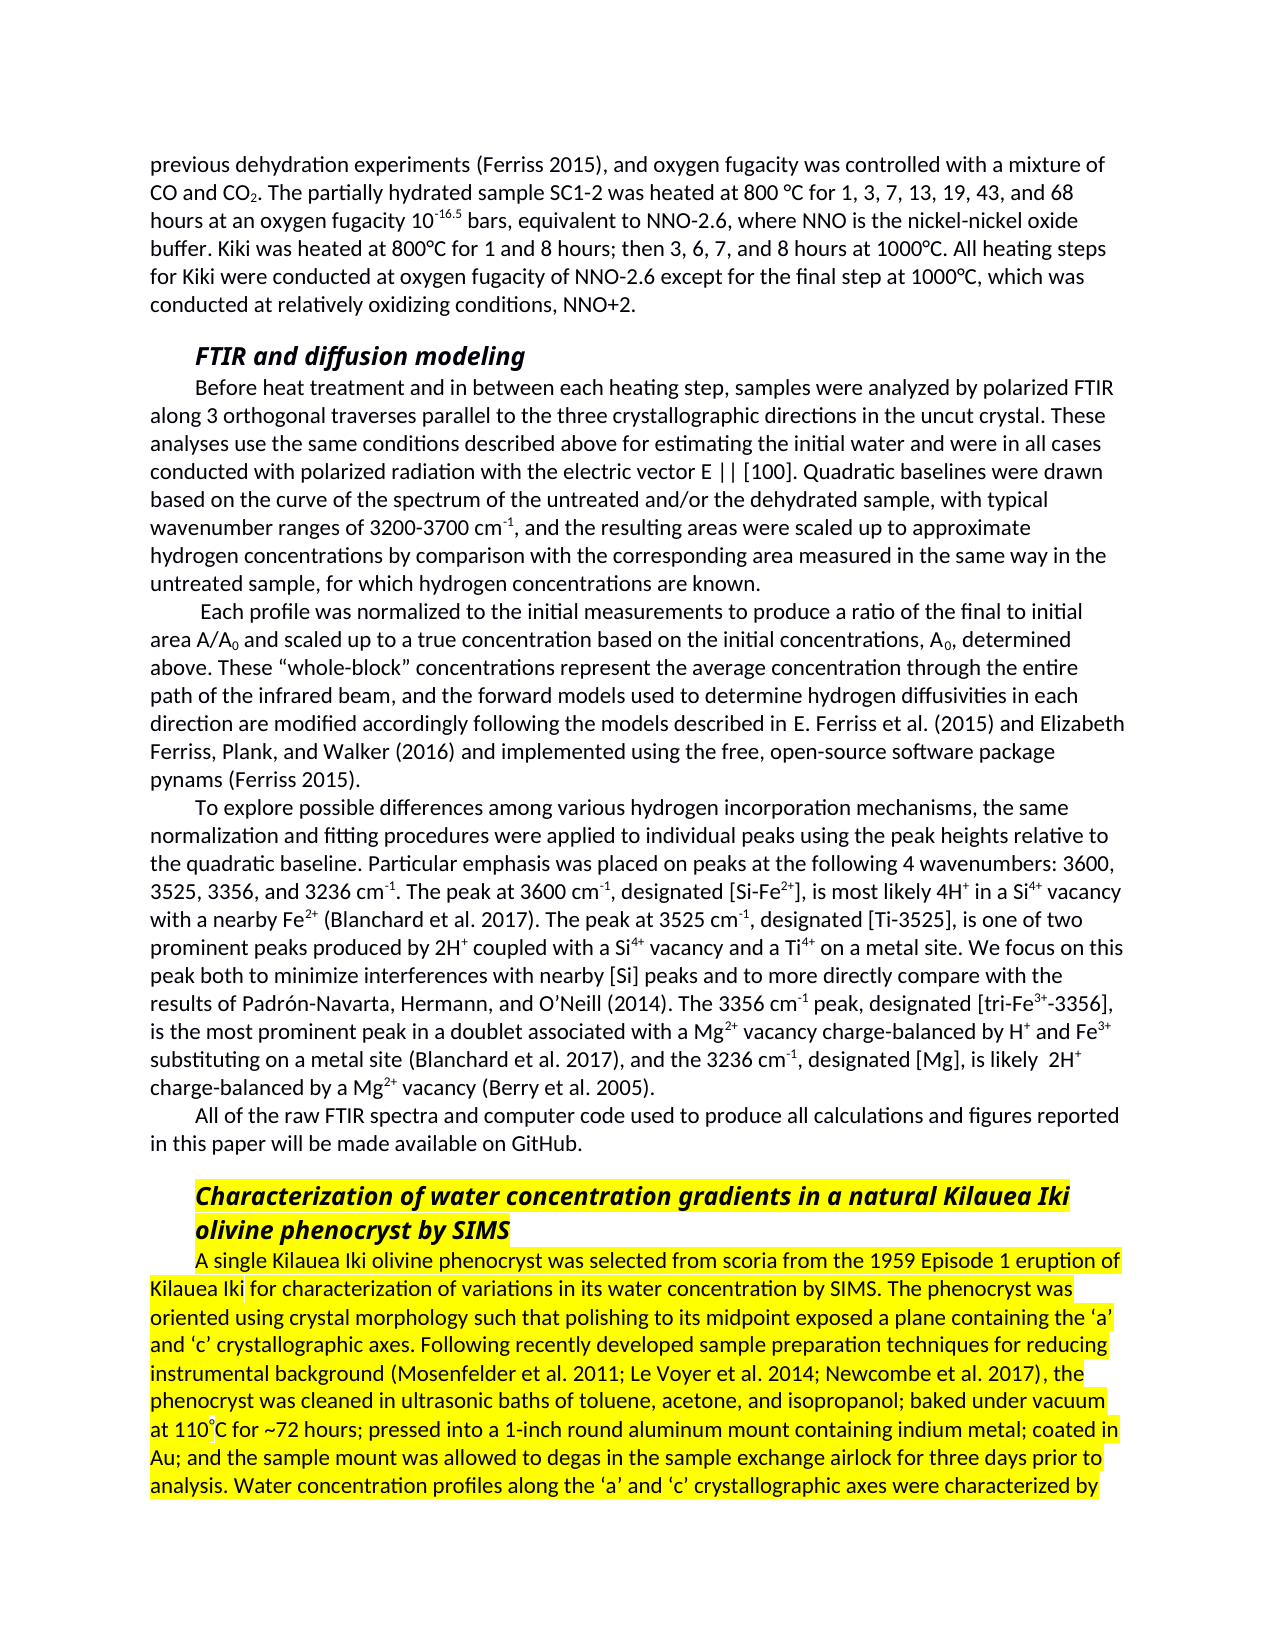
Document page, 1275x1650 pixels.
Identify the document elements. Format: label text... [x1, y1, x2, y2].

text All of the raw FTIR spectra and computer code used to produce all calculations and figures reported in this paper will be made available on GitHub. [150, 1102, 1125, 1158]
subtitle FTIR and diffusion modeling [195, 339, 1125, 373]
text Each profile was normalized to the initial measurements to produce a ratio of the final to initial area A/A0 and scaled up to a true concentration based on the initial concentrations, A0, determined above. These “whole-block” concentrations represent the average concentration through the entire path of the infrared beam, and the forward models used to determine hydrogen diffusivities in each direction are modified accordingly following the models described in E. Ferriss et al. (2015) and Elizabeth Ferriss, Plank, and Walker (2016) and implemented using the free, open-source software package pynams (Ferriss 2015). [150, 597, 1125, 793]
text Before heat treatment and in between each heating step, samples were analyzed by polarized FTIR along 3 orthogonal traverses parallel to the three crystallographic directions in the uncut crystal. These analyses use the same conditions described above for estimating the initial water and were in all cases conducted with polarized radiation with the electric vector E || [100]. Quadratic baselines were drawn based on the curve of the spectrum of the untreated and/or the dehydrated sample, with typical wavenumber ranges of 3200-3700 cm-1, and the resulting areas were scaled up to approximate hydrogen concentrations by comparison with the corresponding area measured in the same way in the untreated sample, for which hydrogen concentrations are known. [150, 373, 1125, 597]
subtitle Characterization of water concentration gradients in a natural Kilauea Iki olivine phenocryst by SIMS [195, 1178, 1125, 1247]
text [150, 150, 1125, 318]
text To explore possible differences among various hydrogen incorporation mechanisms, the same normalization and fitting procedures were applied to individual peaks using the peak heights relative to the quadratic baseline. Particular emphasis was placed on peaks at the following 4 wavenumbers: 3600, 3525, 3356, and 3236 cm-1. The peak at 3600 cm-1, designated [Si-Fe2+], is most likely 4H+ in a Si4+ vacancy with a nearby Fe2+ (Blanchard et al. 2017). The peak at 3525 cm-1, designated [Ti-3525], is one of two prominent peaks produced by 2H+ coupled with a Si4+ vacancy and a Ti4+ on a metal site. We focus on this peak both to minimize interferences with nearby [Si] peaks and to more directly compare with the results of Padrón-Navarta, Hermann, and O’Neill (2014). The 3356 cm-1 peak, designated [tri-Fe3+-3356], is the most prominent peak in a doublet associated with a Mg2+ vacancy charge-balanced by H+ and Fe3+ substituting on a metal site (Blanchard et al. 2017), and the 3236 cm-1, designated [Mg], is likely 2H+ charge-balanced by a Mg2+ vacancy (Berry et al. 2005). [150, 793, 1125, 1102]
